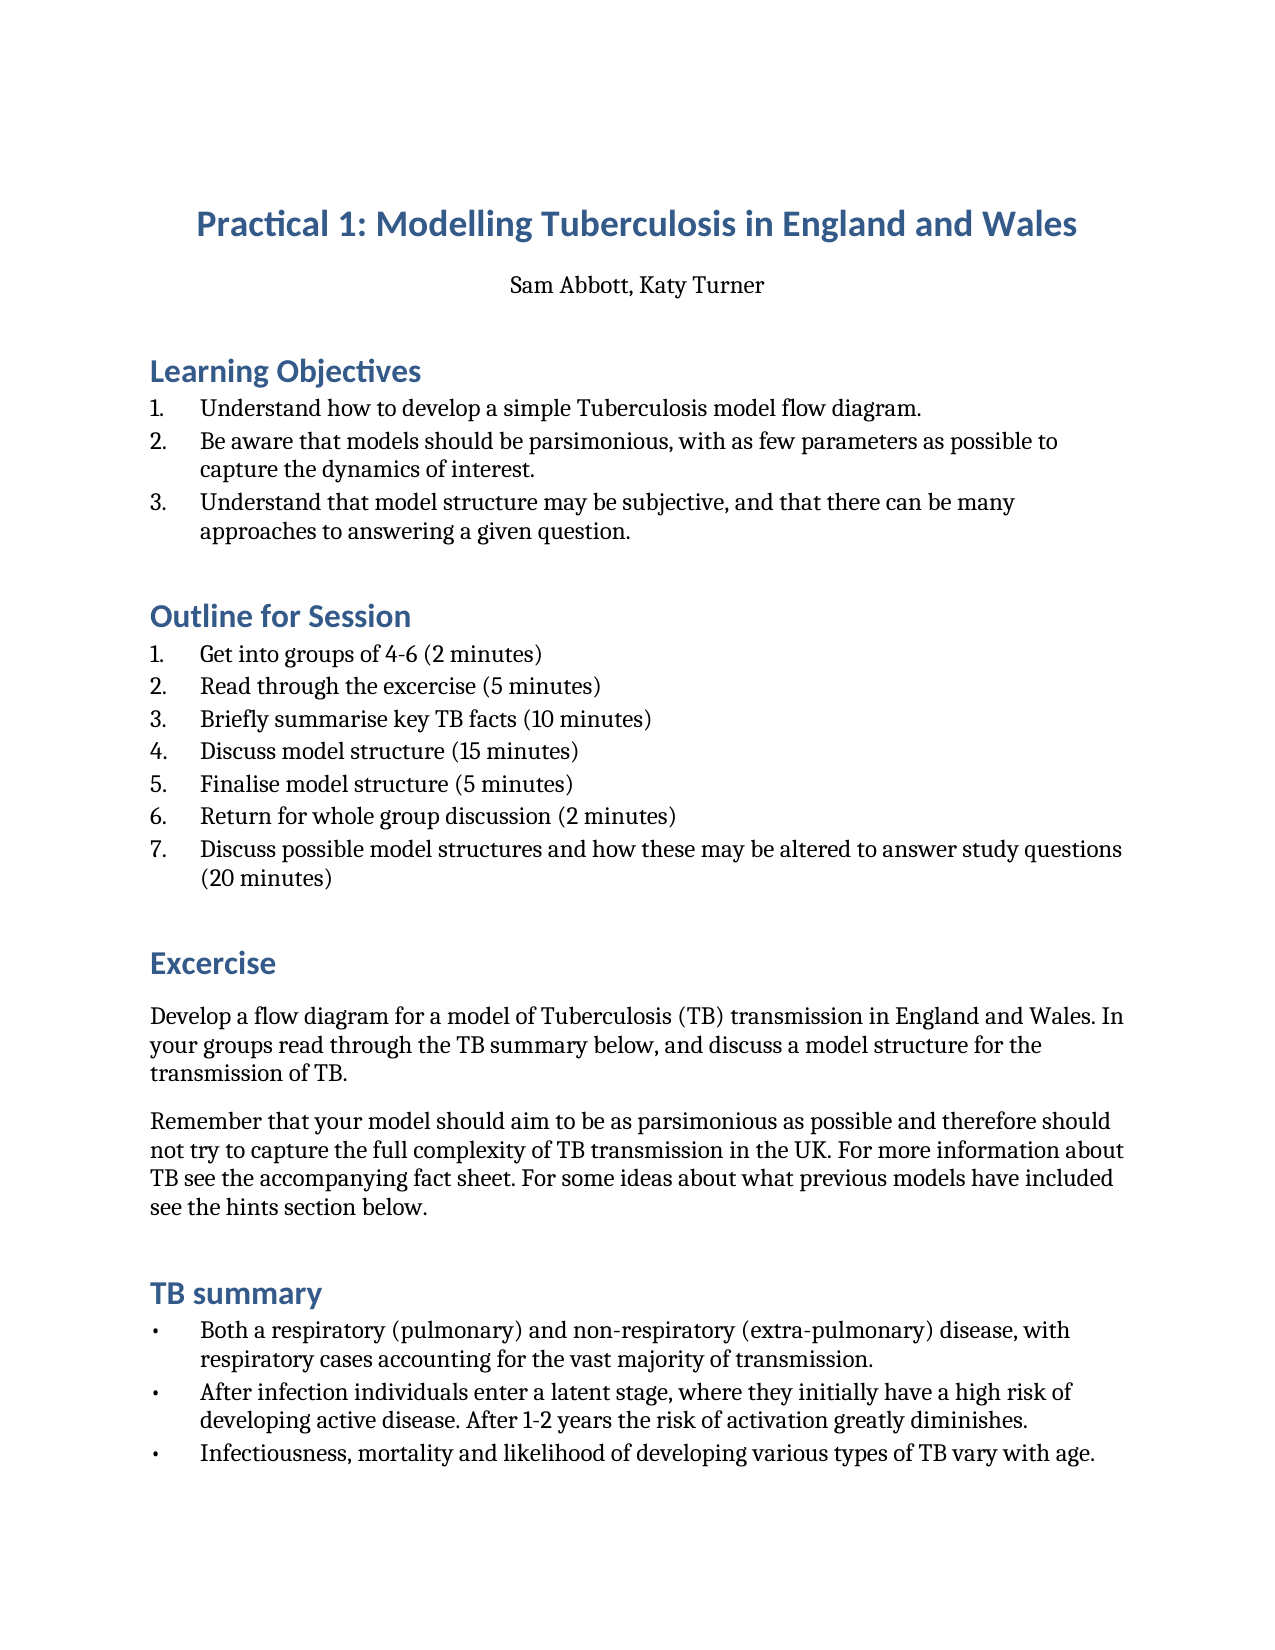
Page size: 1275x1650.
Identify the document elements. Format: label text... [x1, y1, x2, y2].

subtitle Excercise [150, 942, 1125, 983]
list Discuss model structure (15 minutes) [150, 737, 1125, 766]
list Return for whole group discussion (2 minutes) [150, 802, 1125, 831]
list Get into groups of 4-6 (2 minutes) [150, 640, 1125, 668]
list Understand how to develop a simple Tuberculosis model flow diagram. [150, 394, 1125, 423]
text Remember that your model should aim to be as parsimonious as possible and therefore should not try to capture the full complexity of TB transmission in the UK. For more information about TB see the accompanying fact sheet. For some ideas about what previous models have included see the hints section below. [150, 1107, 1125, 1222]
subtitle TB summary [150, 1272, 1125, 1312]
subtitle Outline for Session [150, 595, 1125, 636]
list Read through the excercise (5 minutes) [150, 672, 1125, 701]
list Both a respiratory (pulmonary) and non-respiratory (extra-pulmonary) disease, with respiratory cases accounting for the vast majority of transmission. [150, 1316, 1125, 1374]
list Discuss possible model structures and how these may be altered to answer study questions (20 minutes) [150, 835, 1125, 892]
list Infectiousness, mortality and likelihood of developing various types of TB vary with age. [150, 1439, 1125, 1467]
list Be aware that models should be parsimonious, with as few parameters as possible to capture the dynamics of interest. [150, 427, 1125, 484]
subtitle Learning Objectives [150, 349, 1125, 390]
list Finalise model structure (5 minutes) [150, 770, 1125, 798]
list Understand that model structure may be subjective, and that there can be many approaches to answering a given question. [150, 488, 1125, 545]
list Briefly summarise key TB facts (10 minutes) [150, 705, 1125, 733]
list After infection individuals enter a latent stage, where they initially have a high risk of developing active disease. After 1-2 years the risk of activation greatly diminishes. [150, 1377, 1125, 1435]
text Sam Abbott, Katy Turner [150, 271, 1125, 299]
title Practical 1: Modelling Tuberculosis in England and Wales [150, 200, 1125, 246]
text Develop a flow diagram for a model of Tuberculosis (TB) transmission in England and Wales. In your groups read through the TB summary below, and discuss a model structure for the transmission of TB. [150, 1002, 1125, 1088]
